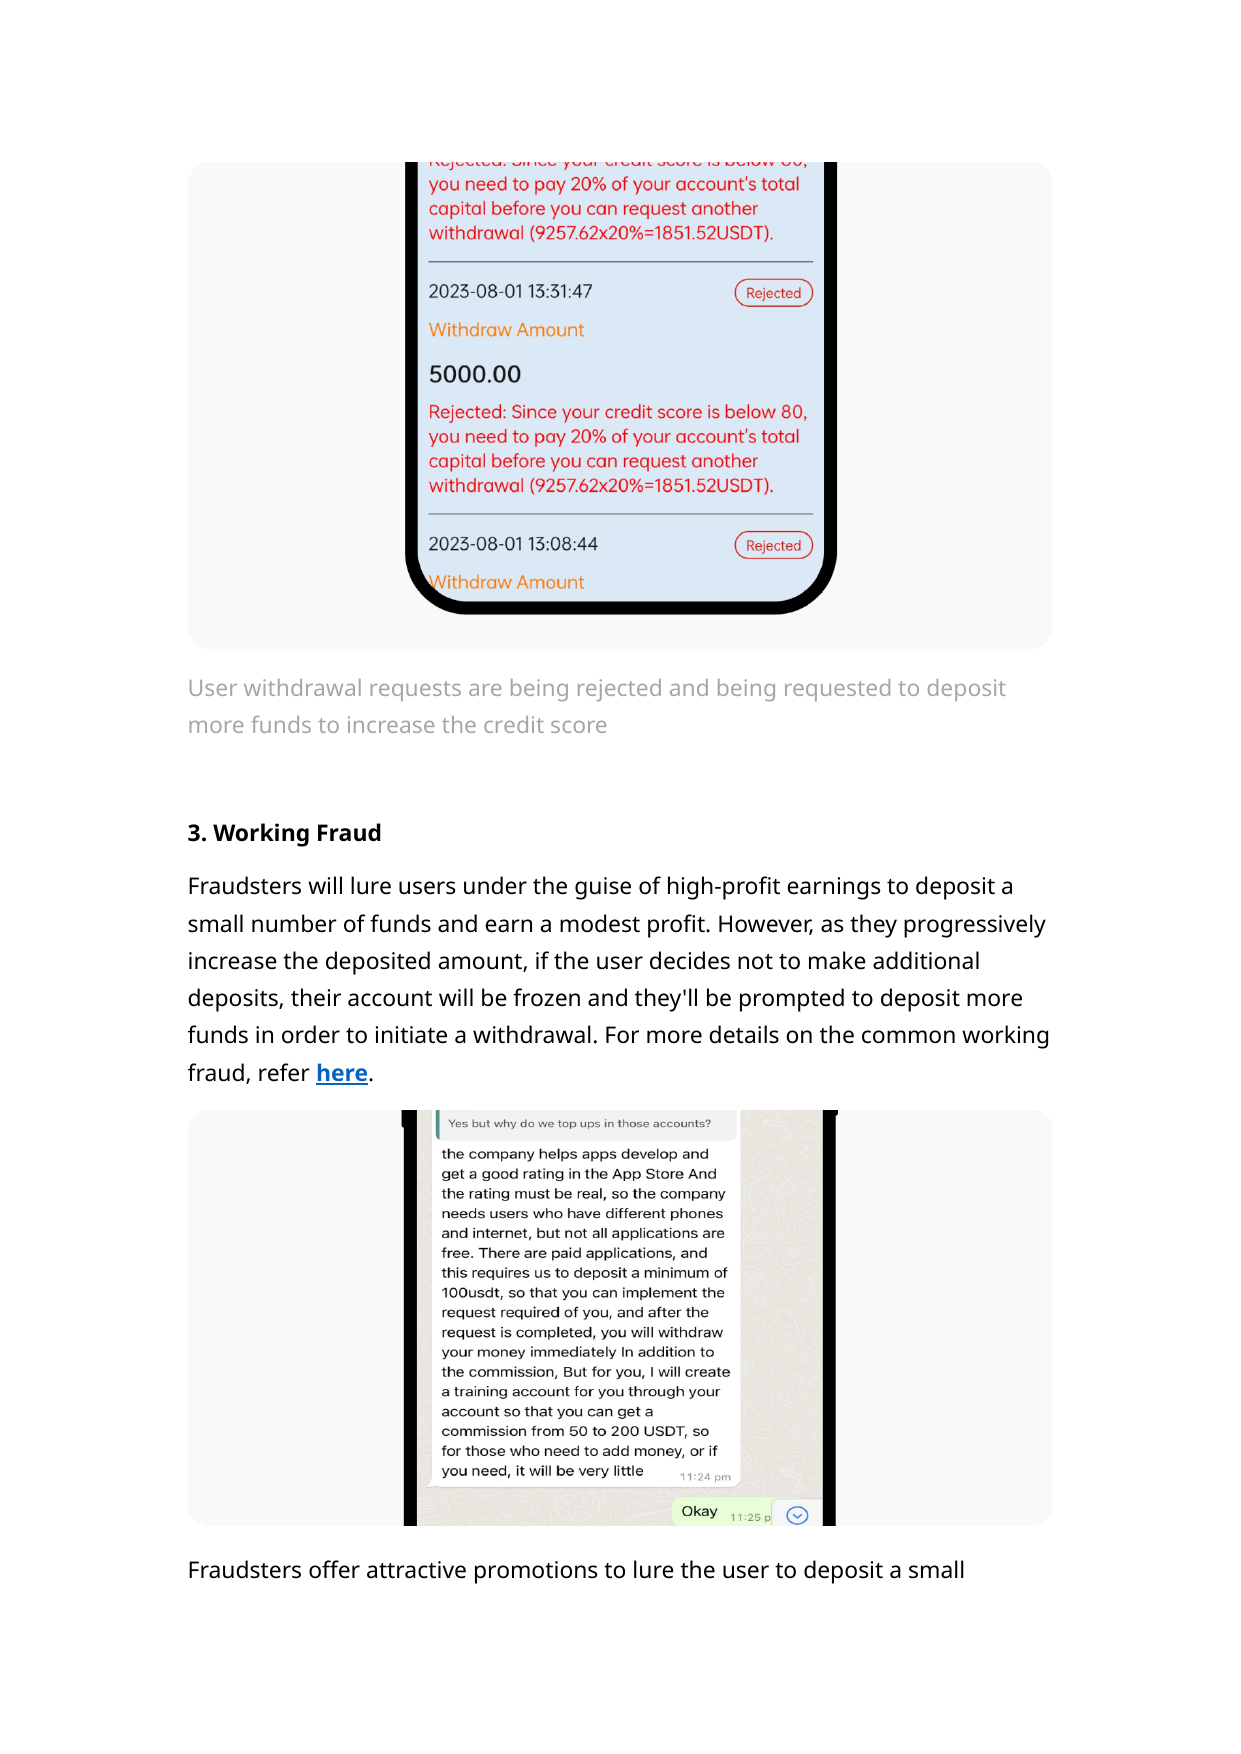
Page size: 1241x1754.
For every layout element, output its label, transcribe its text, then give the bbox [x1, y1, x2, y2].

text 3. Working Fraud [187, 816, 1053, 848]
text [187, 1554, 1053, 1586]
text Fraudsters will lure users under the guise of high-profit earnings to deposit a small number of funds and earn a modest profit. However, as they progressively increase the deposited amount, if the user decides not to make additional deposits, their account will be frozen and they'll be prompted to deposit more funds in order to initiate a withdrawal. For more details on the common working fraud, refer here. [187, 870, 1053, 1089]
text User withdrawal requests are being rejected and being requested to deposit more funds to increase the credit score [187, 671, 1053, 741]
picture [187, 1110, 1053, 1526]
picture [187, 162, 1053, 649]
